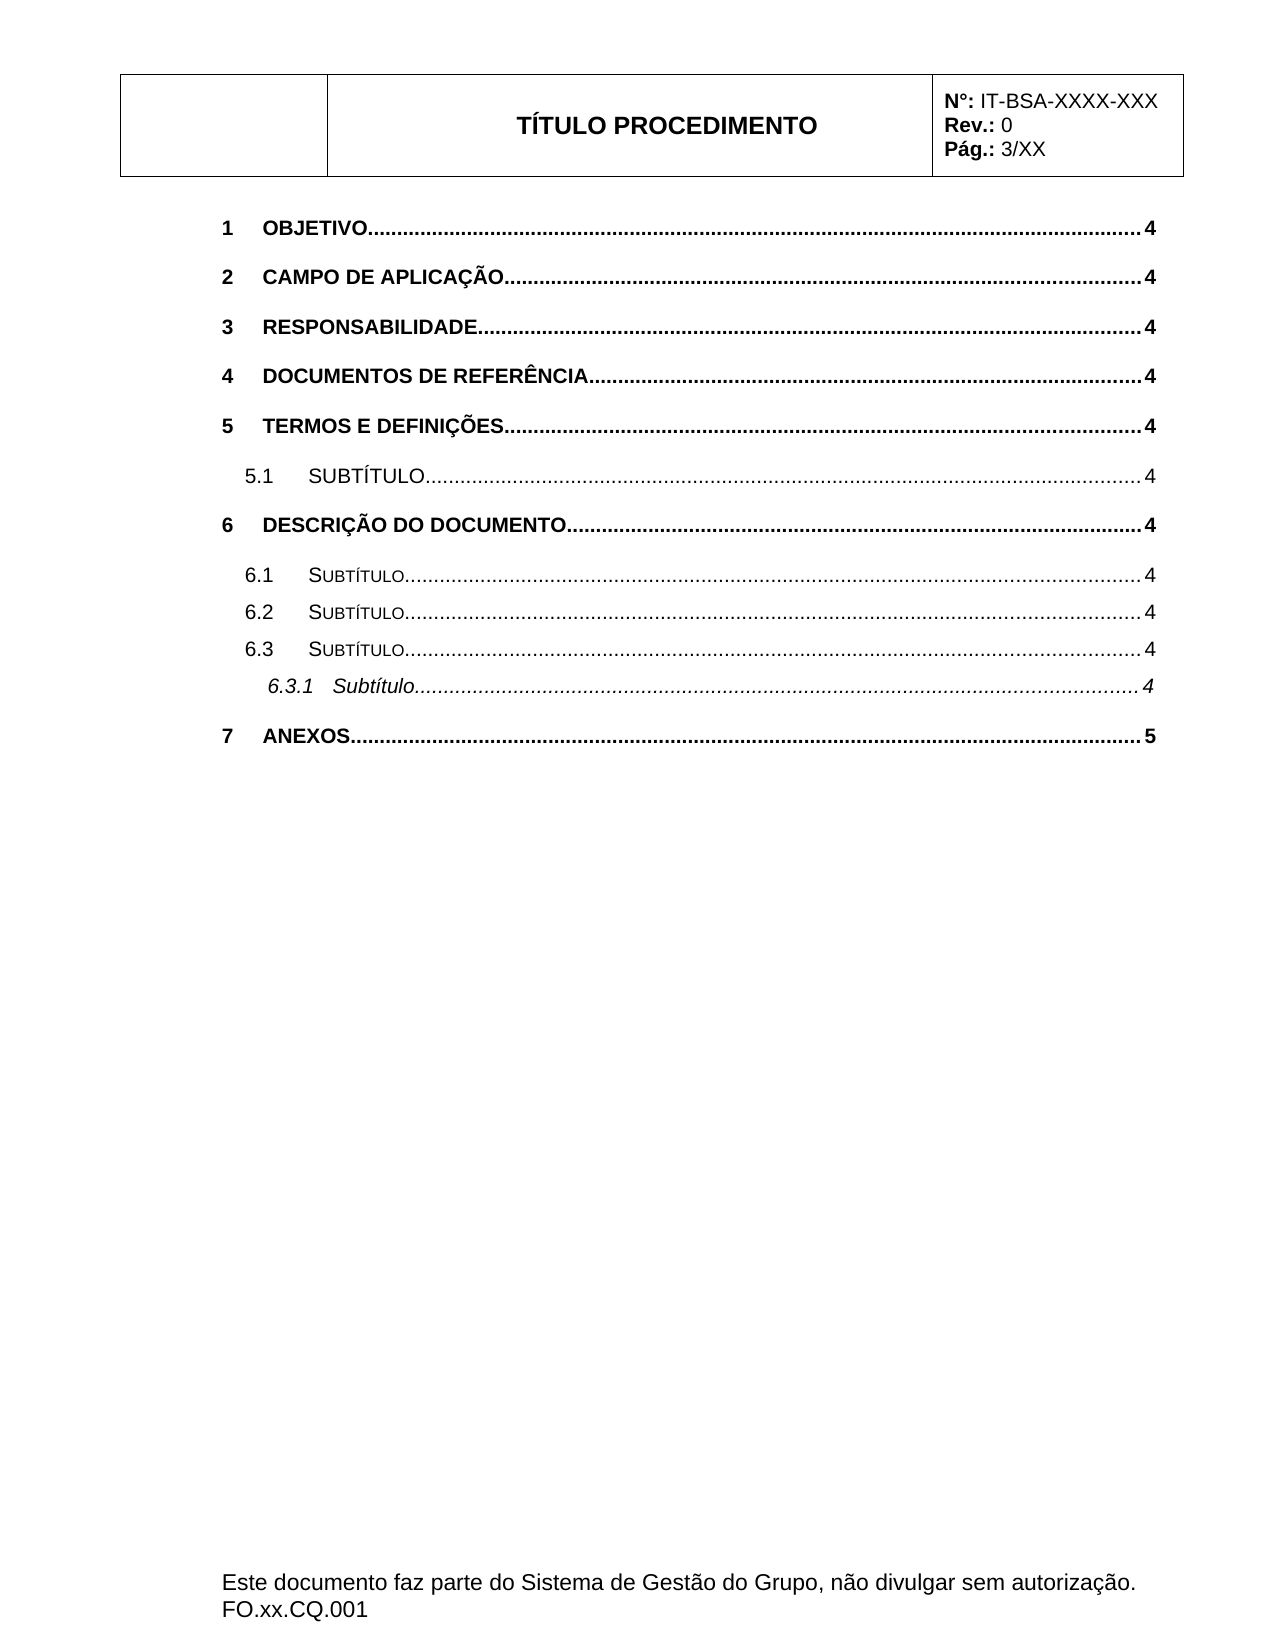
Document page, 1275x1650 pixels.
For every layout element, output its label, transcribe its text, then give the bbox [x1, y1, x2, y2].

text 2 CAMPO DE APLICAÇÃO 4 [148, 265, 1157, 289]
text 5.1 SUBTÍTULO 4 [171, 463, 1157, 487]
text 4 DOCUMENTOS DE REFERÊNCIA 4 [148, 364, 1157, 388]
text 6.2 Subtítulo 4 [171, 600, 1157, 624]
text 7 ANEXOS 5 [148, 723, 1157, 747]
text 6 DESCRIÇÃO DO DOCUMENTO 4 [148, 513, 1157, 537]
text 6.1 Subtítulo 4 [171, 563, 1157, 587]
text 6.3.1 Subtítulo 4 [193, 674, 1157, 698]
text 1 OBJETIVO 4 [148, 216, 1157, 239]
text 5 TERMOS E DEFINIÇÕES 4 [148, 414, 1157, 438]
text 6.3 Subtítulo 4 [171, 637, 1157, 661]
text 3 RESPONSABILIDADE 4 [148, 315, 1157, 339]
